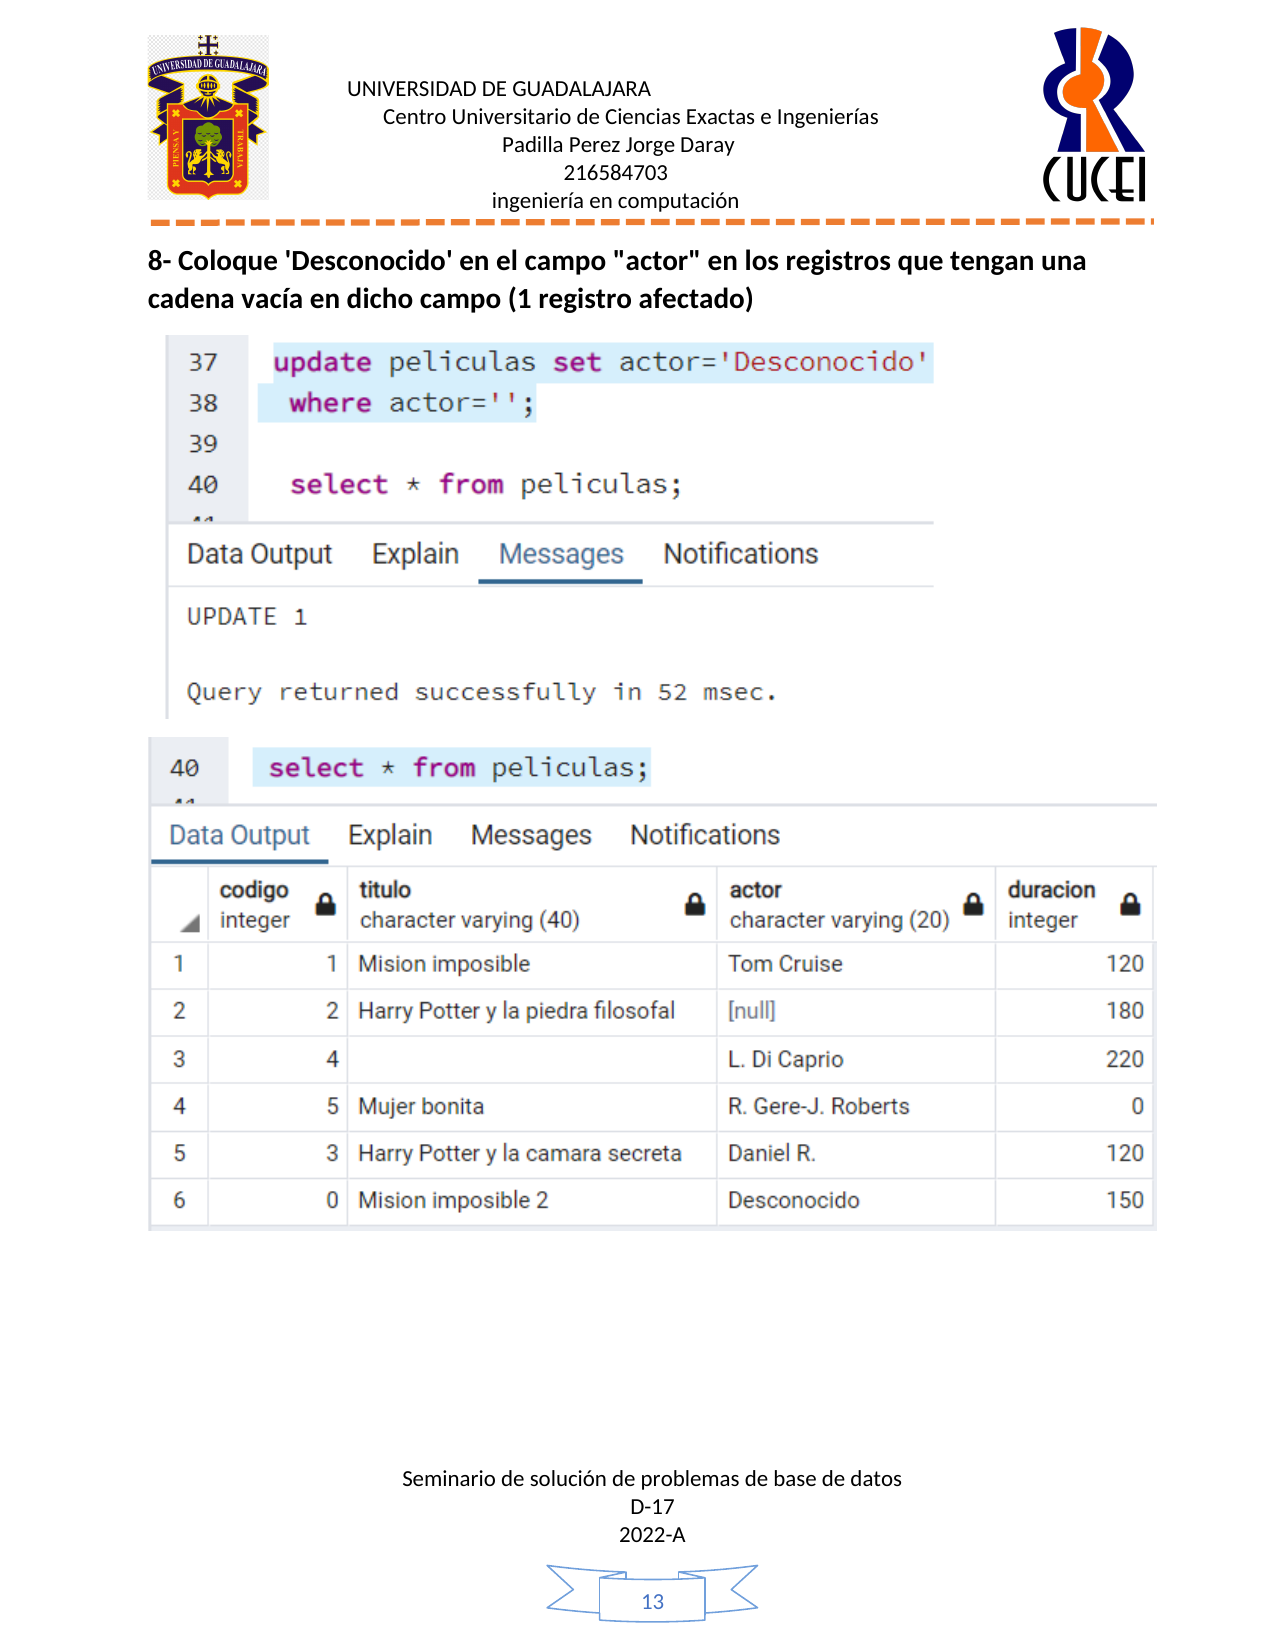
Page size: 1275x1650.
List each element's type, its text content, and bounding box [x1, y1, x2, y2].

picture [147, 335, 934, 719]
text 8- Coloque 'Desconocido' en el campo "actor" en los registros que tengan una cadena vacía en dicho campo (1 registro afectado) [148, 242, 1157, 316]
picture [147, 737, 1157, 1231]
picture [1031, 26, 1157, 203]
picture [147, 35, 269, 200]
